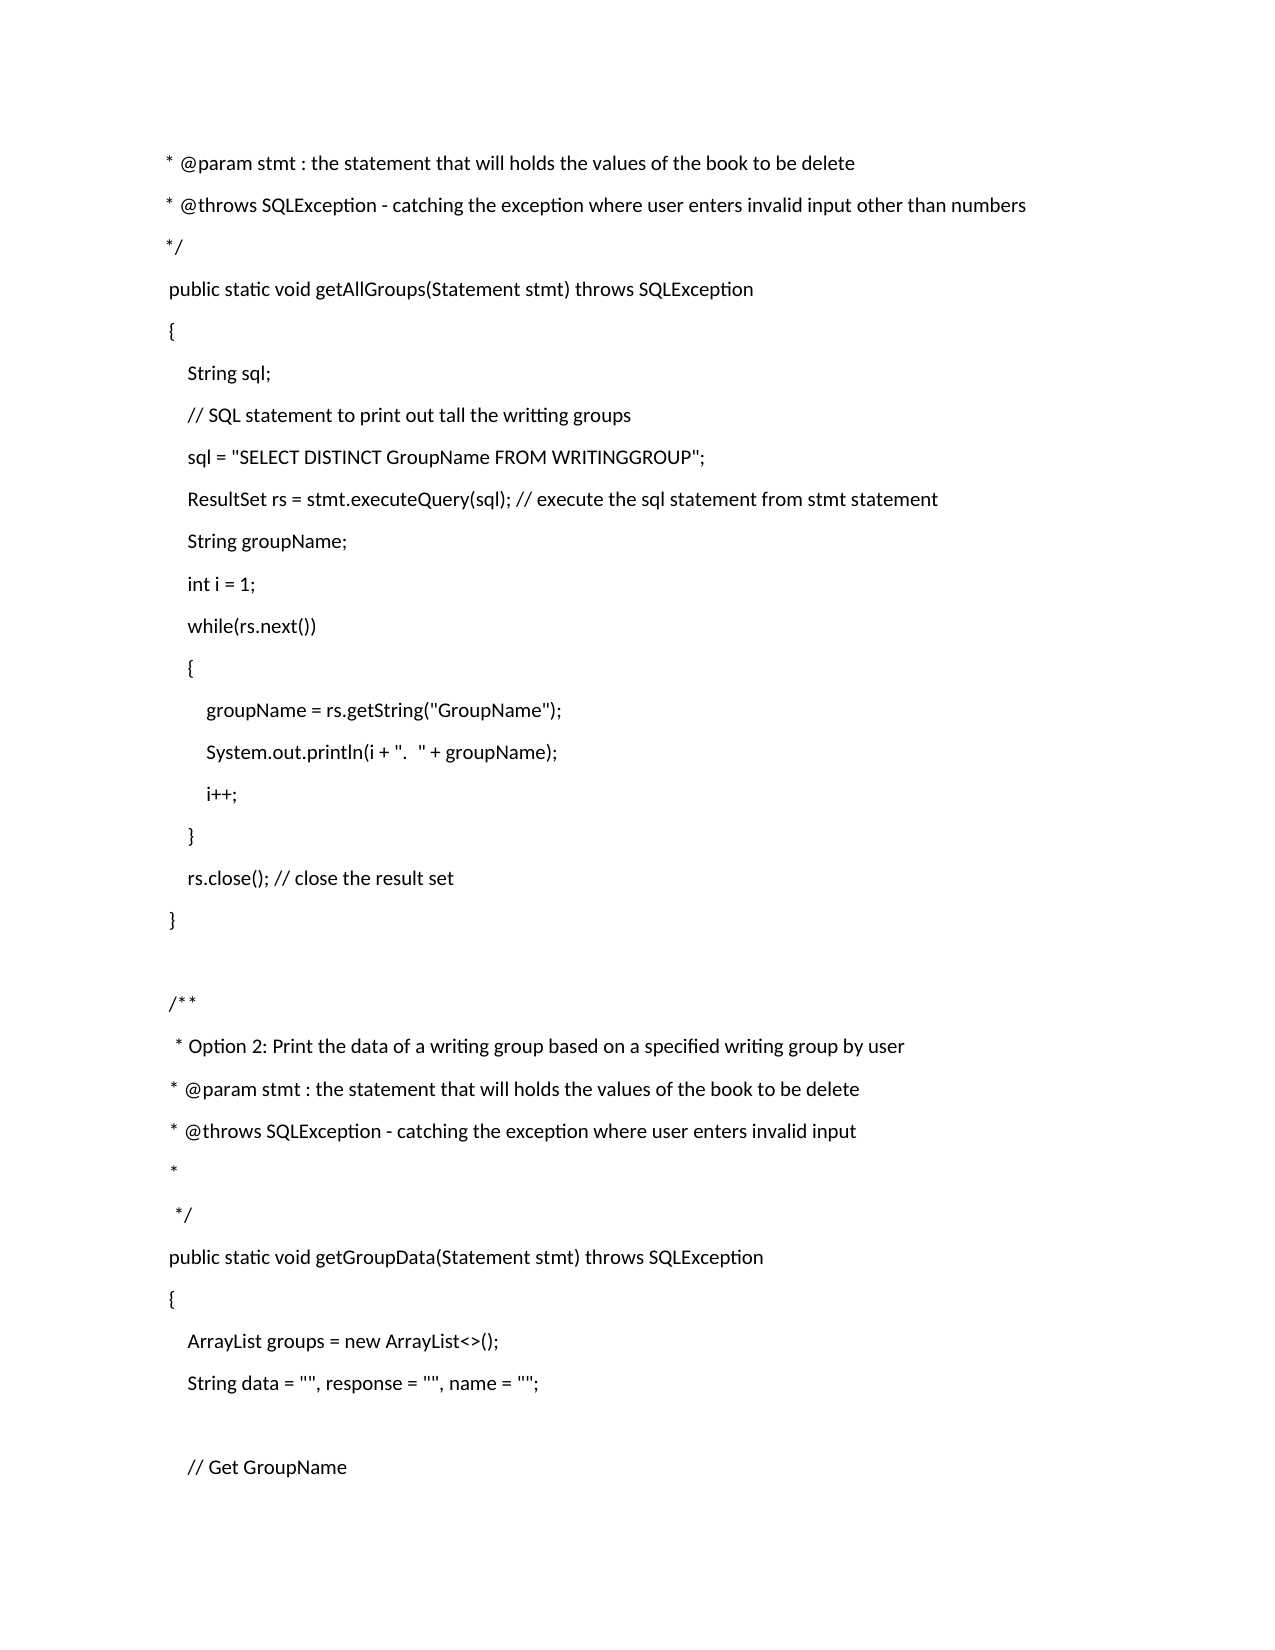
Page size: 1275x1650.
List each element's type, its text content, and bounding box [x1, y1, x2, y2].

text sql = "SELECT DISTINCT GroupName FROM WRITINGGROUP"; [150, 444, 1125, 470]
text */ [150, 234, 1125, 259]
text i++; [150, 781, 1125, 807]
text int i = 1; [150, 571, 1125, 596]
text { [150, 318, 1125, 344]
text * @param stmt : the statement that will holds the values of the book to be delete [150, 150, 1125, 175]
text String data = "", response = "", name = ""; [150, 1370, 1125, 1396]
text } [150, 907, 1125, 933]
text { [150, 655, 1125, 680]
text /** [150, 992, 1125, 1017]
text * [150, 1160, 1125, 1185]
text String sql; [150, 360, 1125, 386]
text * @throws SQLException - catching the exception where user enters invalid input [150, 1118, 1125, 1143]
text */ [150, 1202, 1125, 1227]
text * @param stmt : the statement that will holds the values of the book to be delete [150, 1076, 1125, 1101]
text { [150, 1286, 1125, 1312]
text * @throws SQLException - catching the exception where user enters invalid input other than numbers [150, 192, 1125, 217]
text ResultSet rs = stmt.executeQuery(sql); // execute the sql statement from stmt statement [150, 487, 1125, 512]
text public static void getAllGroups(Statement stmt) throws SQLException [150, 276, 1125, 302]
text * Option 2: Print the data of a writing group based on a specified writing group by user [150, 1034, 1125, 1059]
text // SQL statement to print out tall the writting groups [150, 402, 1125, 428]
text public static void getGroupData(Statement stmt) throws SQLException [150, 1244, 1125, 1269]
text groupName = rs.getString("GroupName"); [150, 697, 1125, 722]
text ArrayList groups = new ArrayList<>(); [150, 1328, 1125, 1354]
text } [150, 823, 1125, 849]
text String groupName; [150, 529, 1125, 554]
text // Get GroupName [150, 1454, 1125, 1480]
text while(rs.next()) [150, 613, 1125, 638]
text System.out.println(i + ". " + groupName); [150, 739, 1125, 764]
text rs.close(); // close the result set [150, 865, 1125, 891]
